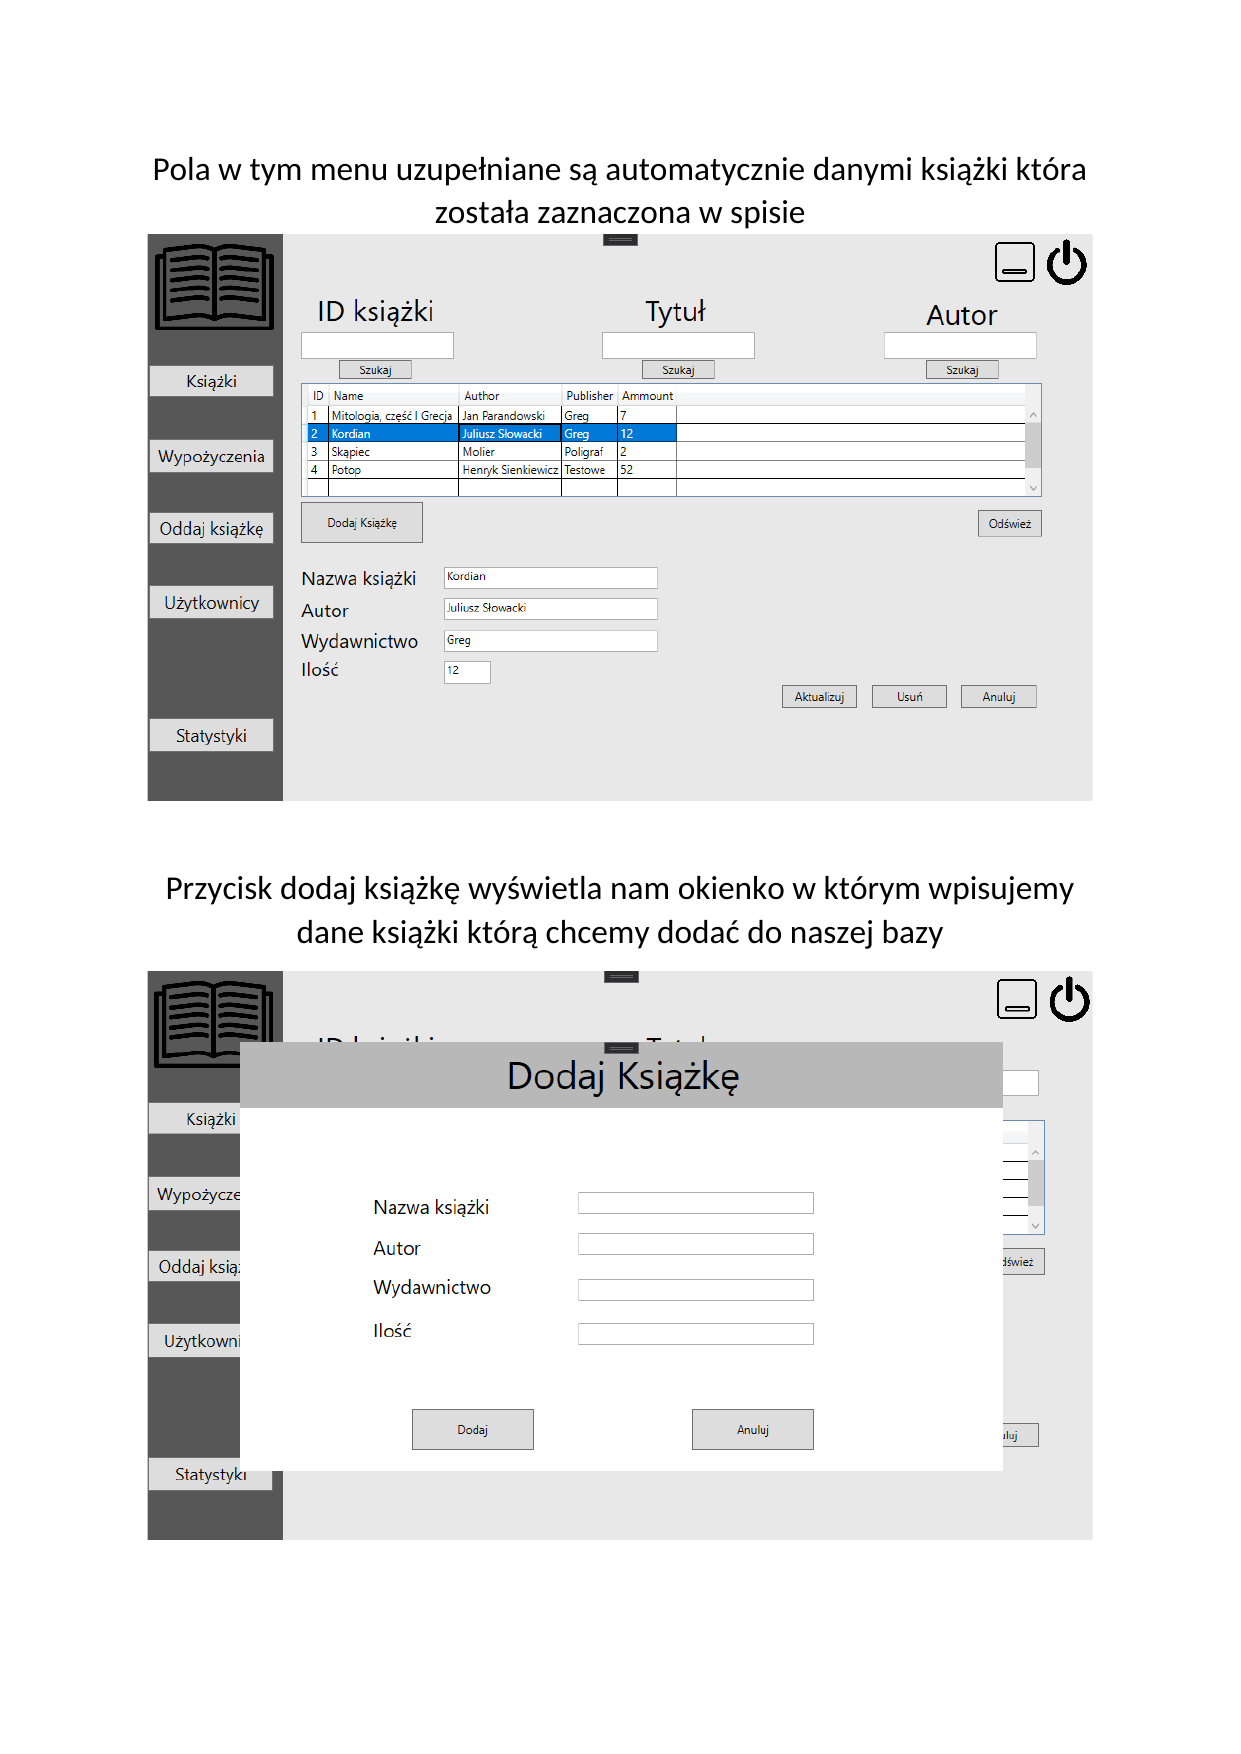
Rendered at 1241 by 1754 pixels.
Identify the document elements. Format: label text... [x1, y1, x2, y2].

picture [147, 234, 1093, 801]
text Przycisk dodaj książkę wyświetla nam okienko w którym wpisujemy dane książki którą chcemy dodać do naszej bazy [148, 867, 1093, 951]
picture [147, 971, 1093, 1540]
text Pola w tym menu uzupełniane są automatycznie danymi książki która została zaznaczona w spisie [148, 148, 1093, 234]
